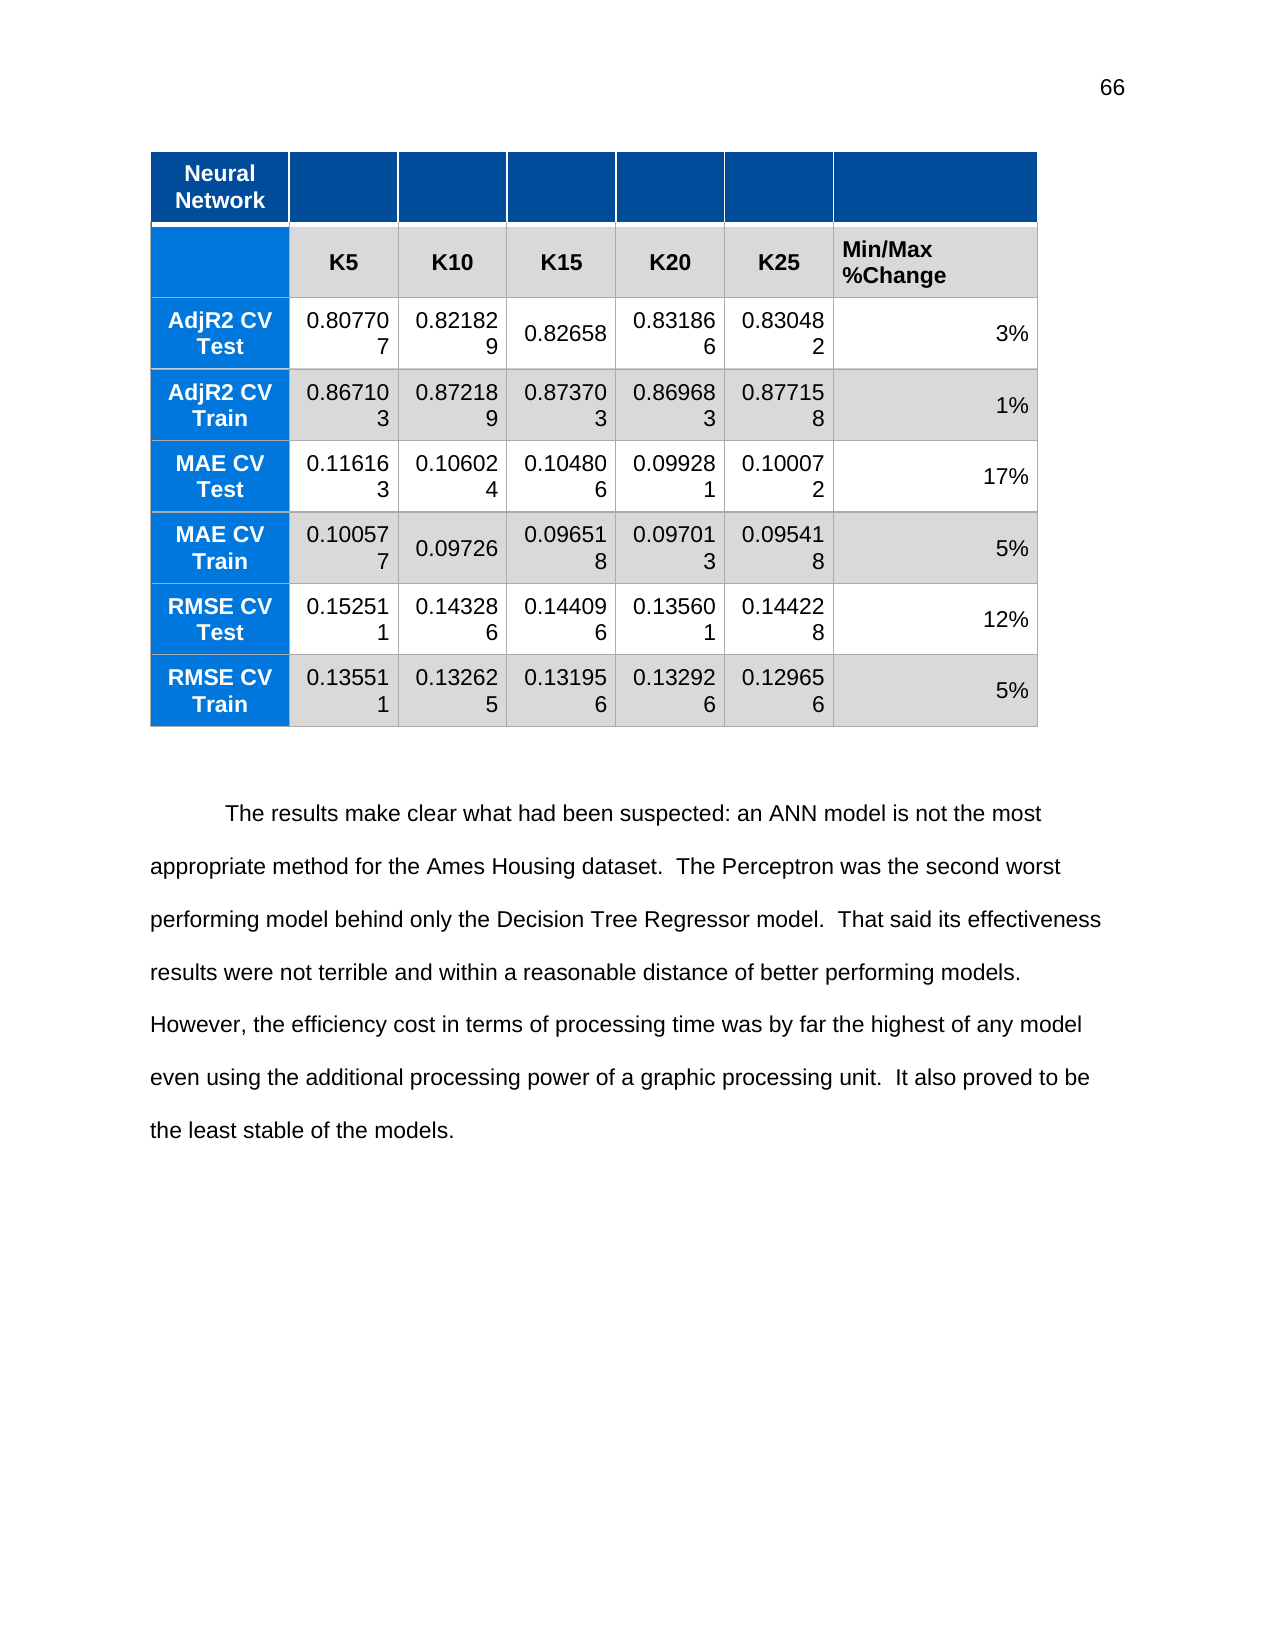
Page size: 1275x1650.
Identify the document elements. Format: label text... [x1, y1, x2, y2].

table_header [725, 152, 833, 222]
table_cell 0.831866 [616, 298, 724, 368]
table_cell 5% [834, 655, 1037, 726]
table_header [617, 152, 724, 222]
table_cell 0.116163 [290, 441, 398, 511]
table_cell 0.131956 [507, 655, 615, 726]
table_cell K20 [616, 227, 724, 297]
table_cell 0.100072 [725, 441, 833, 511]
table_cell AdjR2 CV Test [151, 298, 289, 368]
table_cell 0.132926 [616, 655, 724, 726]
table_header Neural Network [151, 152, 288, 222]
table_cell 17% [834, 441, 1037, 511]
table_cell 0.096518 [507, 513, 615, 583]
table_cell 0.097013 [616, 513, 724, 583]
table_cell 0.132625 [399, 655, 506, 726]
table_cell [151, 223, 289, 297]
table_cell RMSE CV Train [151, 655, 289, 726]
table_cell 0.135601 [616, 584, 724, 654]
table_cell 0.129656 [725, 655, 833, 726]
table_cell 5% [834, 513, 1037, 583]
table_cell 0.106024 [399, 441, 506, 511]
table_cell 0.830482 [725, 298, 833, 368]
table_cell 0.872189 [399, 370, 506, 440]
table_cell 0.82658 [507, 298, 615, 368]
table_cell 0.144096 [507, 584, 615, 654]
table_header [399, 152, 506, 222]
table_cell K10 [399, 227, 506, 297]
table_cell 0.144228 [725, 584, 833, 654]
table_header [834, 152, 1037, 222]
table_cell MAE CV Test [151, 441, 289, 511]
table_header [508, 152, 615, 222]
table_cell RMSE CV Test [151, 584, 289, 654]
table_cell 0.873703 [507, 370, 615, 440]
table_cell Min/Max%Change [834, 227, 1037, 297]
table_cell 0.100577 [290, 513, 398, 583]
table_cell 0.821829 [399, 298, 506, 368]
table_cell 0.869683 [616, 370, 724, 440]
table_cell 0.135511 [290, 655, 398, 726]
table_cell 3% [834, 298, 1037, 368]
table_cell K5 [290, 227, 398, 297]
table_cell K15 [507, 227, 615, 297]
table_cell 12% [834, 584, 1037, 654]
table_cell 0.095418 [725, 513, 833, 583]
table_cell 1% [834, 370, 1037, 440]
table_cell 0.099281 [616, 441, 724, 511]
table_header [290, 152, 397, 222]
text The results make clear what had been suspected: an ANN model is not the most appropriate method for the Ames Housing dataset. The Perceptron was the second worst performing model behind only the Decision Tree Regressor model. That said its effectiveness results were not terrible and within a reasonable distance of better performing models. However, the efficiency cost in terms of processing time was by far the highest of any model even using the additional processing power of a graphic processing unit. It also proved to be the least stable of the models. [150, 800, 1125, 1143]
table_cell AdjR2 CV Train [151, 370, 289, 440]
table_cell 0.807707 [290, 298, 398, 368]
table_cell 0.104806 [507, 441, 615, 511]
table_cell 0.152511 [290, 584, 398, 654]
table_cell 0.867103 [290, 370, 398, 440]
table_cell 0.143286 [399, 584, 506, 654]
table_cell 0.877158 [725, 370, 833, 440]
table_cell K25 [725, 227, 833, 297]
table_cell MAE CV Train [151, 512, 289, 583]
table_cell 0.09726 [399, 513, 506, 583]
